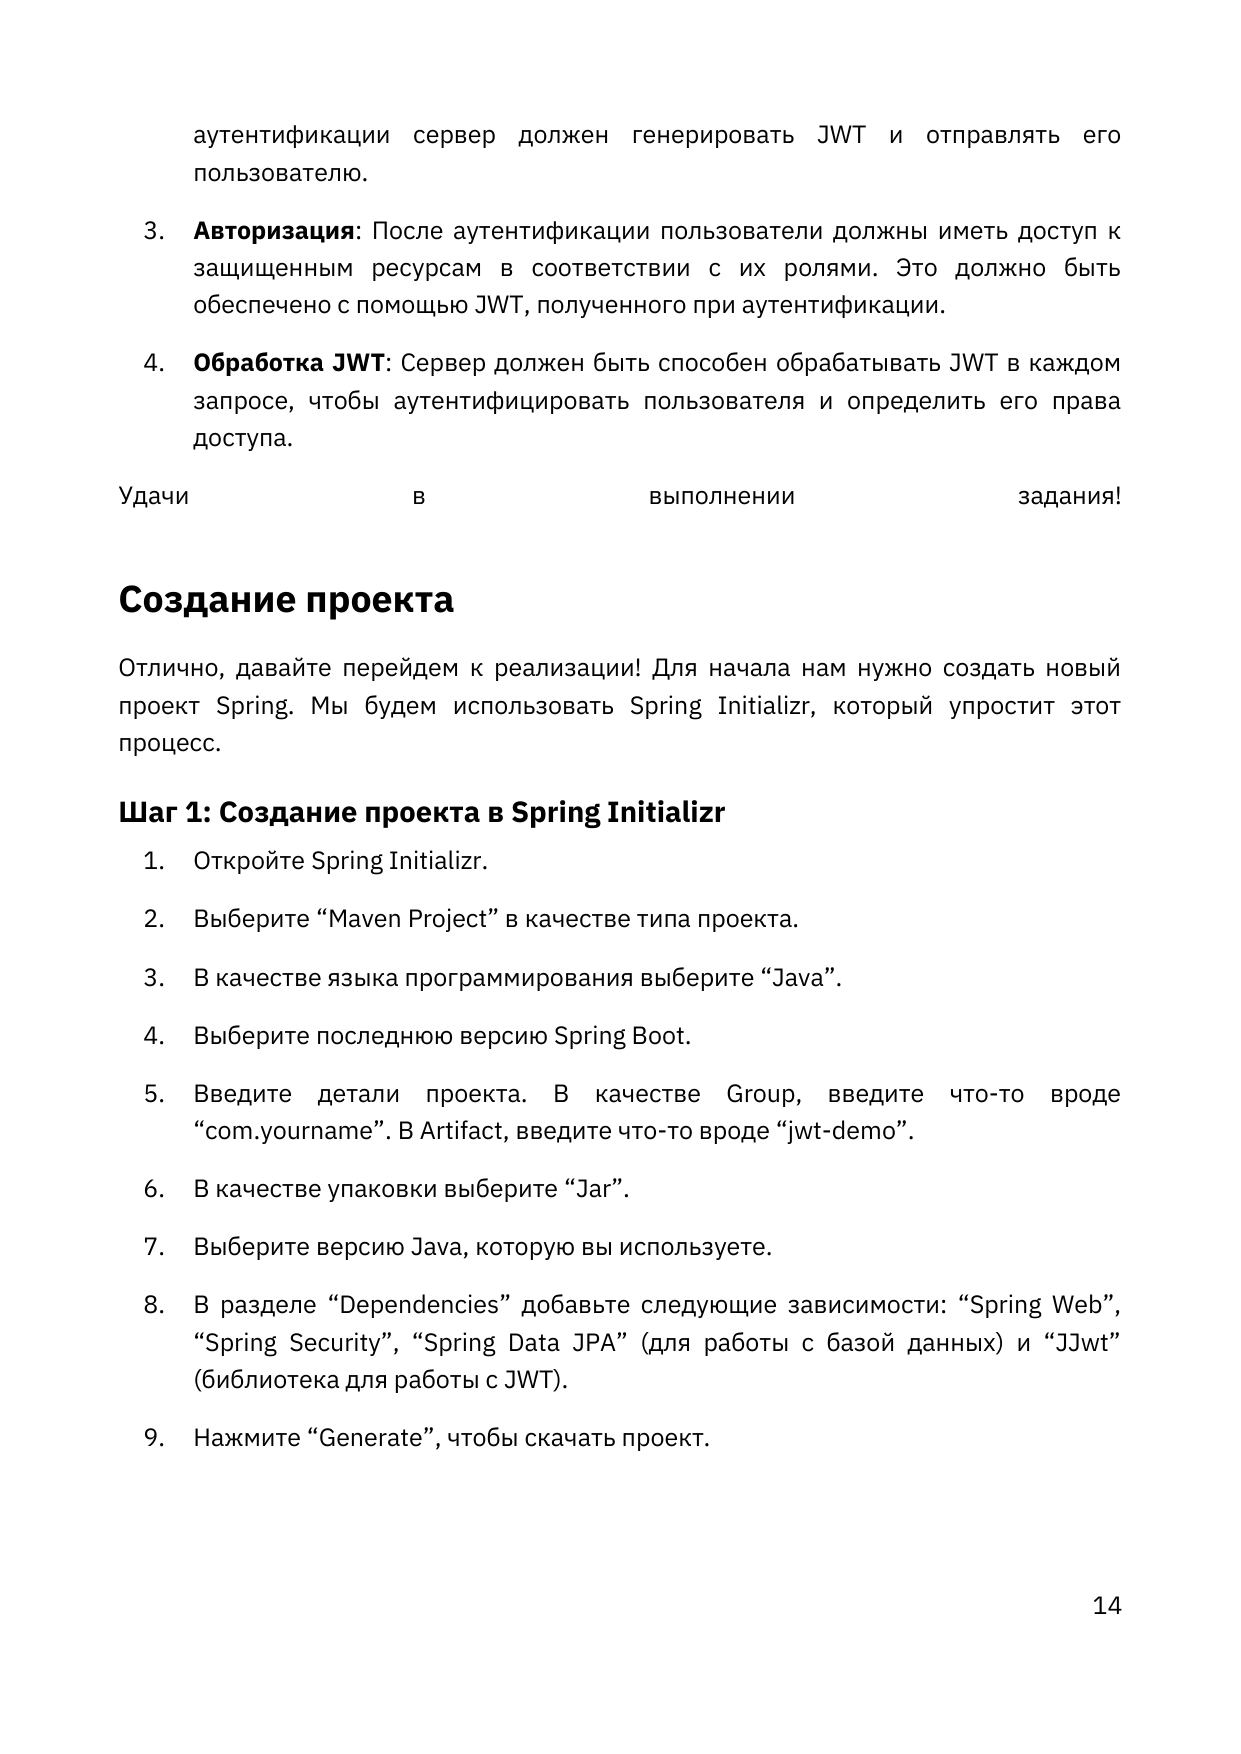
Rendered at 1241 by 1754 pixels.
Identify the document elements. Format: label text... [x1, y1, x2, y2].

list В качестве языка программирования выберите “Java”. [143, 960, 1122, 993]
text Отлично, давайте перейдем к реализации! Для начала нам нужно создать новый проект Spring. Мы будем использовать Spring Initializr, который упростит этот процесс. [118, 651, 1122, 758]
list Обработка JWT: Сервер должен быть способен обрабатывать JWT в каждом запросе, чтобы аутентифицировать пользователя и определить его права доступа. [143, 346, 1122, 453]
list Выберите версию Java, которую вы используете. [143, 1230, 1122, 1263]
list Авторизация: После аутентификации пользователи должны иметь доступ к защищенным ресурсам в соответствии с их ролями. Это должно быть обеспечено с помощью JWT, полученного при аутентификации. [143, 213, 1122, 321]
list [143, 118, 1122, 188]
list В разделе “Dependencies” добавьте следующие зависимости: “Spring Web”, “Spring Security”, “Spring Data JPA” (для работы с базой данных) и “JJwt” (библиотека для работы с JWT). [143, 1288, 1122, 1395]
list Выберите “Maven Project” в качестве типа проекта. [143, 902, 1122, 935]
list Нажмите “Generate”, чтобы скачать проект. [143, 1421, 1122, 1453]
list Откройте Spring Initializr. [143, 844, 1122, 877]
list Введите детали проекта. В качестве Group, введите что-то вроде “com.yourname”. В Artifact, введите что-то вроде “jwt-demo”. [143, 1077, 1122, 1146]
list В качестве упаковки выберите “Jar”. [143, 1172, 1122, 1204]
text Удачи в выполнении задания! [118, 479, 1122, 549]
list Выберите последнюю версию Spring Boot. [143, 1018, 1122, 1051]
subtitle Создание проекта [118, 574, 1122, 623]
subtitle Шаг 1: Создание проекта в Spring Initializr [118, 792, 1122, 830]
